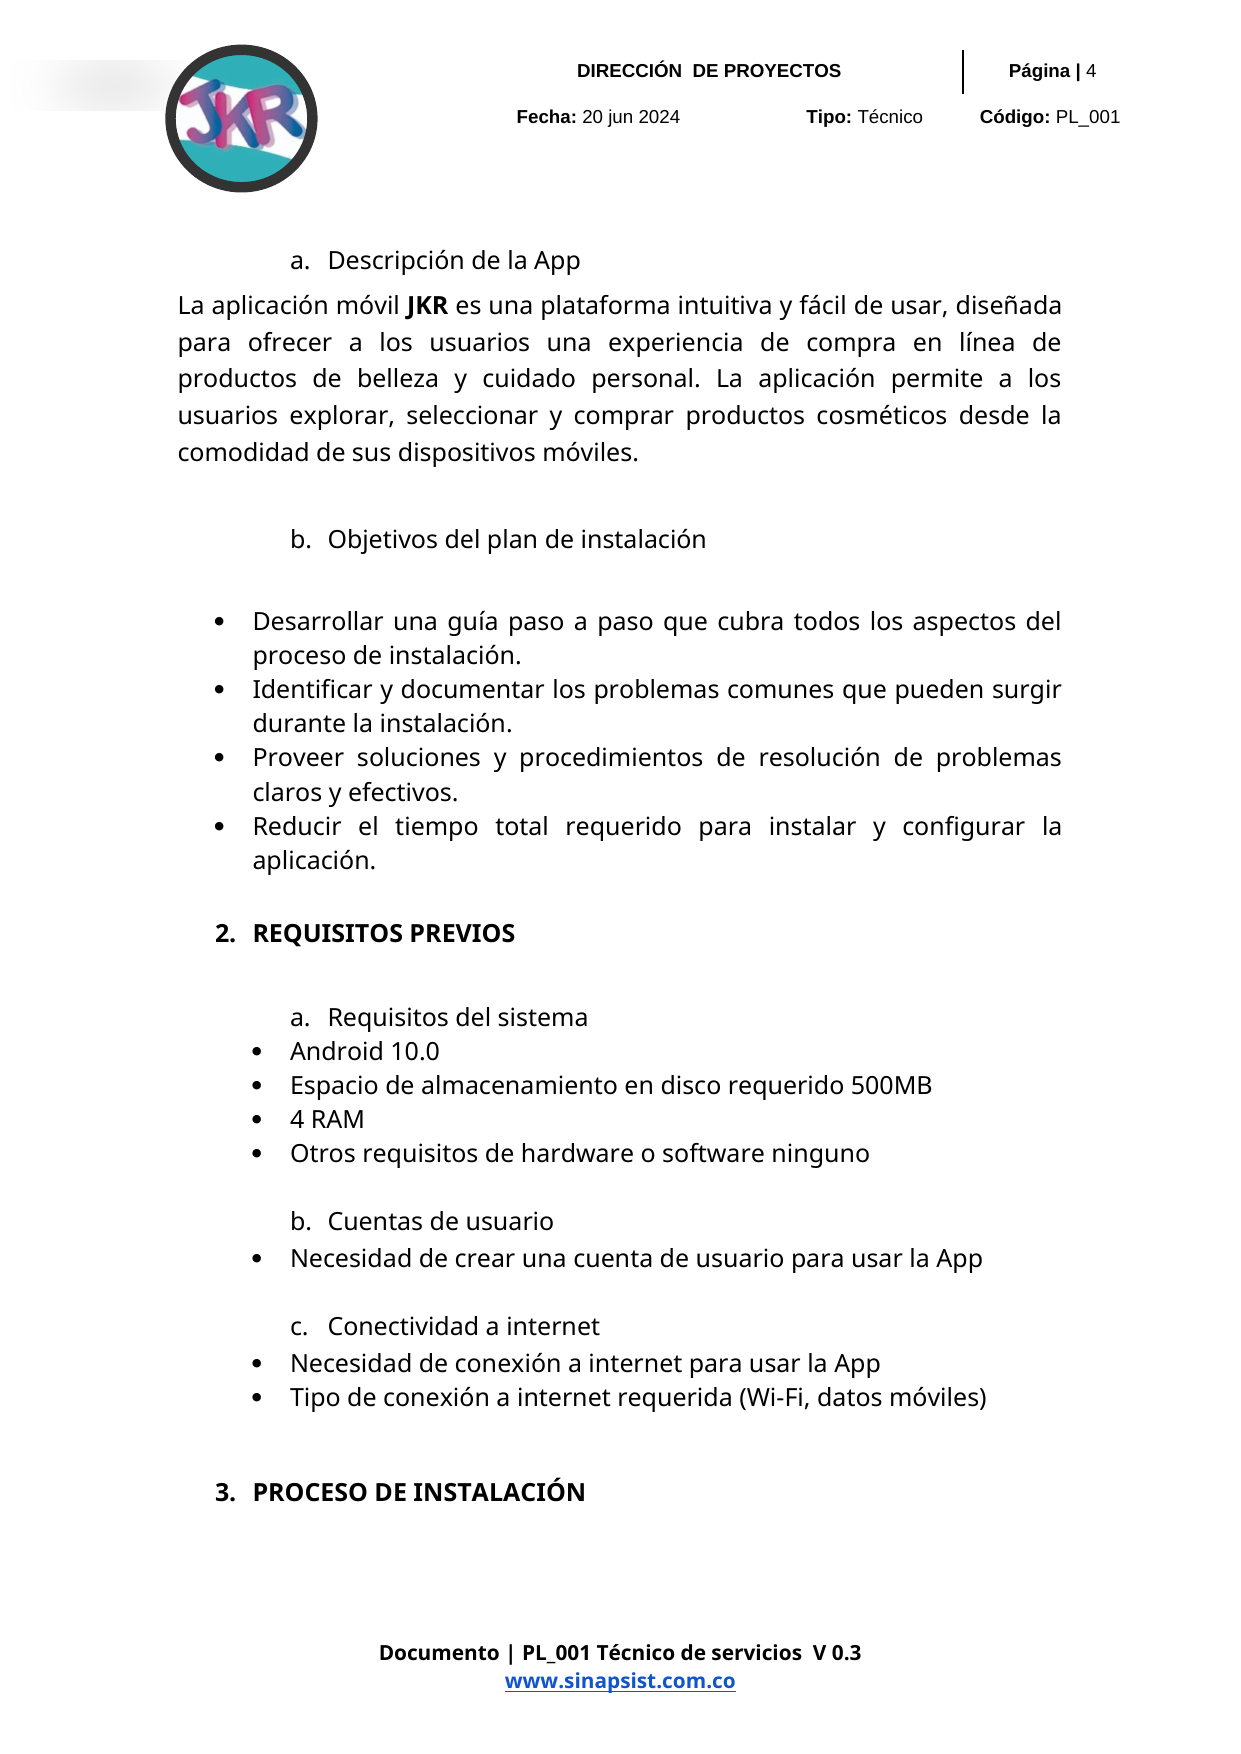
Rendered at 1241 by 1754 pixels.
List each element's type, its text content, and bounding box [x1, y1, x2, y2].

list Necesidad de conexión a internet para usar la App [252, 1345, 1063, 1379]
subtitle REQUISITOS PREVIOS [215, 916, 1063, 949]
subtitle Cuentas de usuario [290, 1203, 1063, 1238]
list Proveer soluciones y procedimientos de resolución de problemas claros y efectivos. [215, 740, 1063, 808]
list Otros requisitos de hardware o software ninguno [252, 1135, 1063, 1169]
subtitle Objetivos del plan de instalación [290, 522, 1063, 556]
list Necesidad de crear una cuenta de usuario para usar la App [252, 1240, 1063, 1274]
list Desarrollar una guía paso a paso que cubra todos los aspectos del proceso de instalación. [215, 604, 1063, 672]
picture [176, 56, 307, 182]
subtitle Requisitos del sistema [290, 999, 1063, 1033]
list Android 10.0 [252, 1033, 1063, 1067]
list Reducir el tiempo total requerido para instalar y configurar la aplicación. [215, 808, 1063, 876]
list 4 RAM [252, 1101, 1063, 1135]
text La aplicación móvil JKR es una plataforma intuitiva y fácil de usar, diseñada para ofrecer a los usuarios una experiencia de compra en línea de productos de belleza y cuidado personal. La aplicación permite a los usuarios explorar, seleccionar y comprar productos cosméticos desde la comodidad de sus dispositivos móviles. [177, 287, 1063, 468]
subtitle Descripción de la App [290, 242, 1063, 276]
list Tipo de conexión a internet requerida (Wi-Fi, datos móviles) [252, 1379, 1063, 1413]
list Identificar y documentar los problemas comunes que pueden surgir durante la instalación. [215, 672, 1063, 740]
list Espacio de almacenamiento en disco requerido 500MB [252, 1067, 1063, 1101]
subtitle PROCESO DE INSTALACIÓN [215, 1475, 1063, 1509]
subtitle Conectividad a internet [290, 1308, 1063, 1342]
